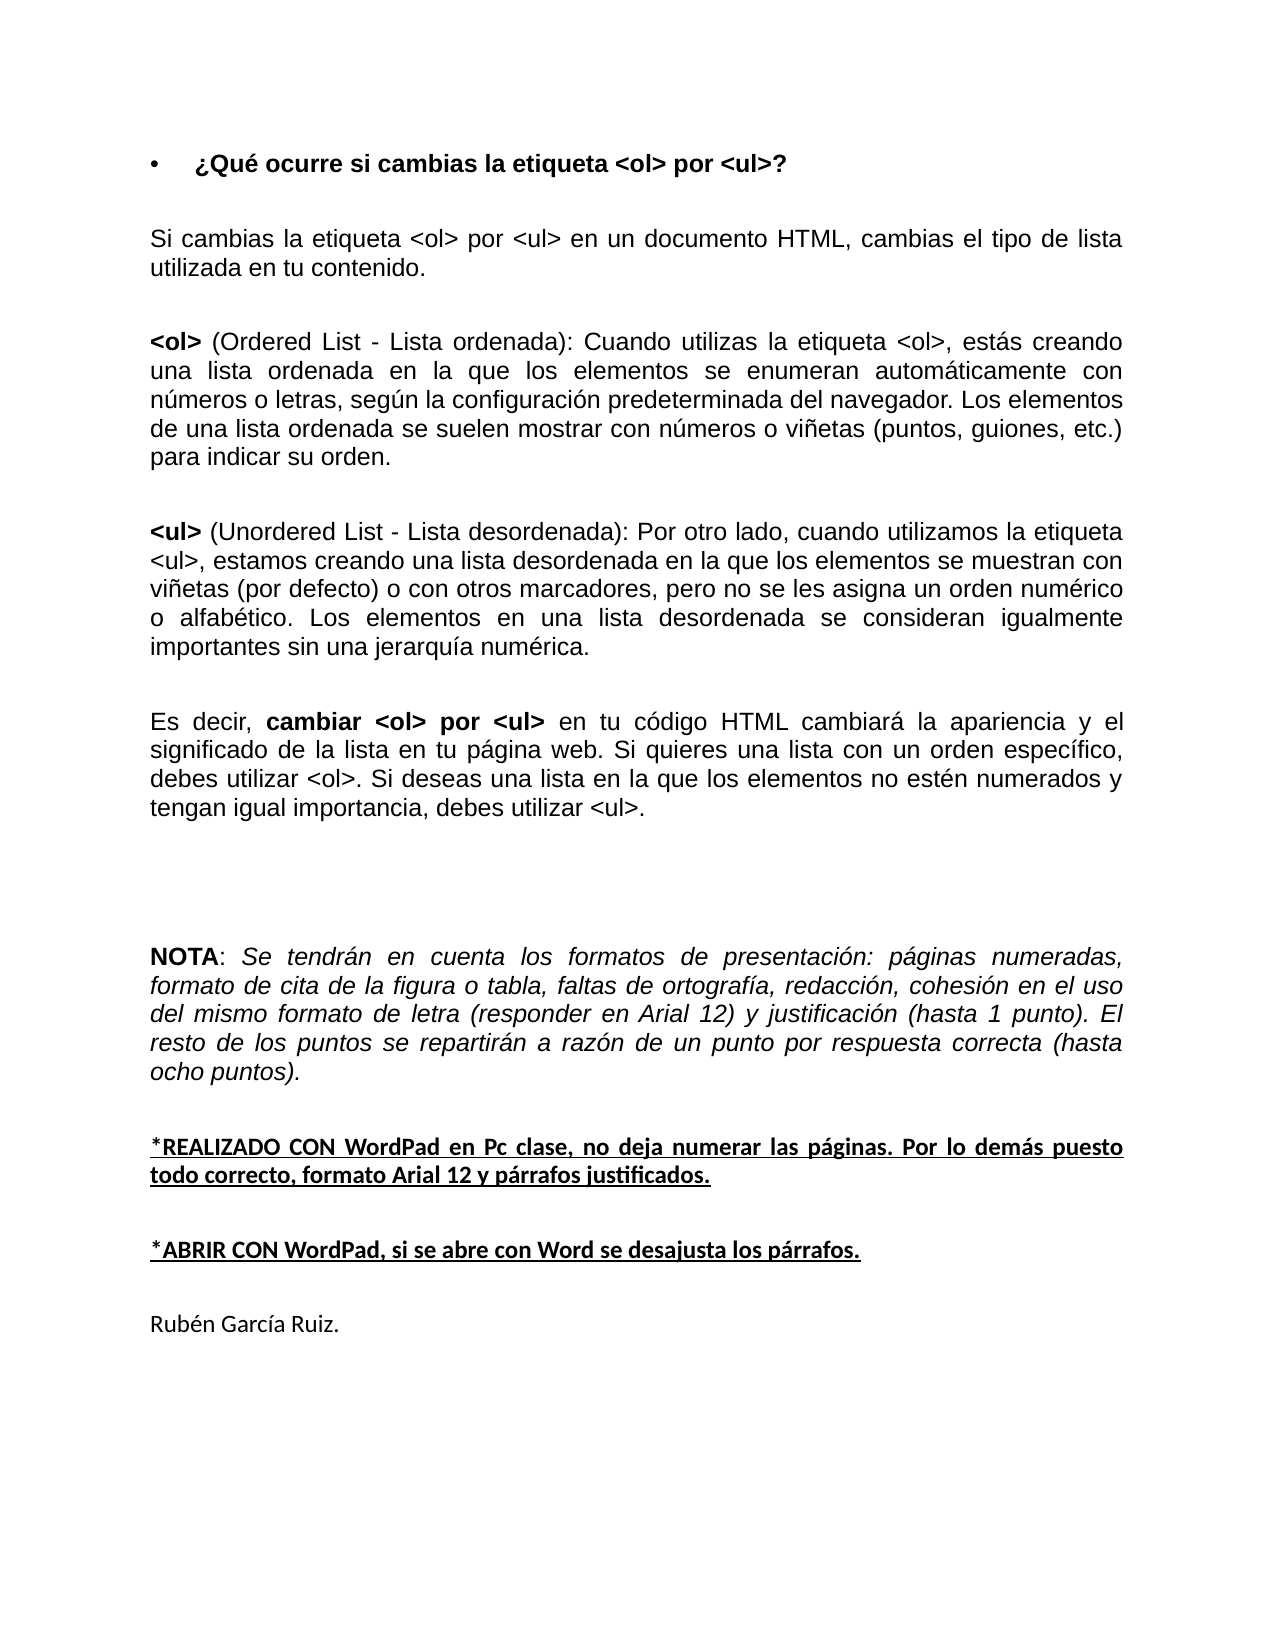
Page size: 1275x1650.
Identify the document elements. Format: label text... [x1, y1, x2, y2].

text NOTA: Se tendrán en cuenta los formatos de presentación: páginas numeradas, formato de cita de la figura o tabla, faltas de ortografía, redacción, cohesión en el uso del mismo formato de letra (responder en Arial 12) y justificación (hasta 1 punto). El resto de los puntos se repartirán a razón de un punto por respuesta correcta (hasta ocho puntos). [150, 942, 1125, 1086]
text *ABRIR CON WordPad, si se abre con Word se desajusta los párrafos. [150, 1235, 1125, 1264]
text <ul> (Unordered List - Lista desordenada): Por otro lado, cuando utilizamos la etiqueta <ul>, estamos creando una lista desordenada en la que los elementos se muestran con viñetas (por defecto) o con otros marcadores, pero no se les asigna un orden numérico o alfabético. Los elementos en una lista desordenada se consideran igualmente importantes sin una jerarquía numérica. [150, 517, 1125, 661]
list ¿Qué ocurre si cambias la etiqueta <ol> por <ul>? [150, 150, 1125, 179]
text Si cambias la etiqueta <ol> por <ul> en un documento HTML, cambias el tipo de lista utilizada en tu contenido. [150, 224, 1125, 282]
text *REALIZADO CON WordPad en Pc clase, no deja numerar las páginas. Por lo demás puesto todo correcto, formato Arial 12 y párrafos justificados. [150, 1132, 1125, 1189]
text Es decir, cambiar <ol> por <ul> en tu código HTML cambiará la apariencia y el significado de la lista en tu página web. Si quieres una lista con un orden específico, debes utilizar <ol>. Si deseas una lista en la que los elementos no estén numerados y tengan igual importancia, debes utilizar <ul>. [150, 707, 1125, 822]
text Rubén García Ruiz. [150, 1310, 1125, 1339]
text <ol> (Ordered List - Lista ordenada): Cuando utilizas la etiqueta <ol>, estás creando una lista ordenada en la que los elementos se enumeran automáticamente con números o letras, según la configuración predeterminada del navegador. Los elementos de una lista ordenada se suelen mostrar con números o viñetas (puntos, guiones, etc.) para indicar su orden. [150, 328, 1125, 472]
